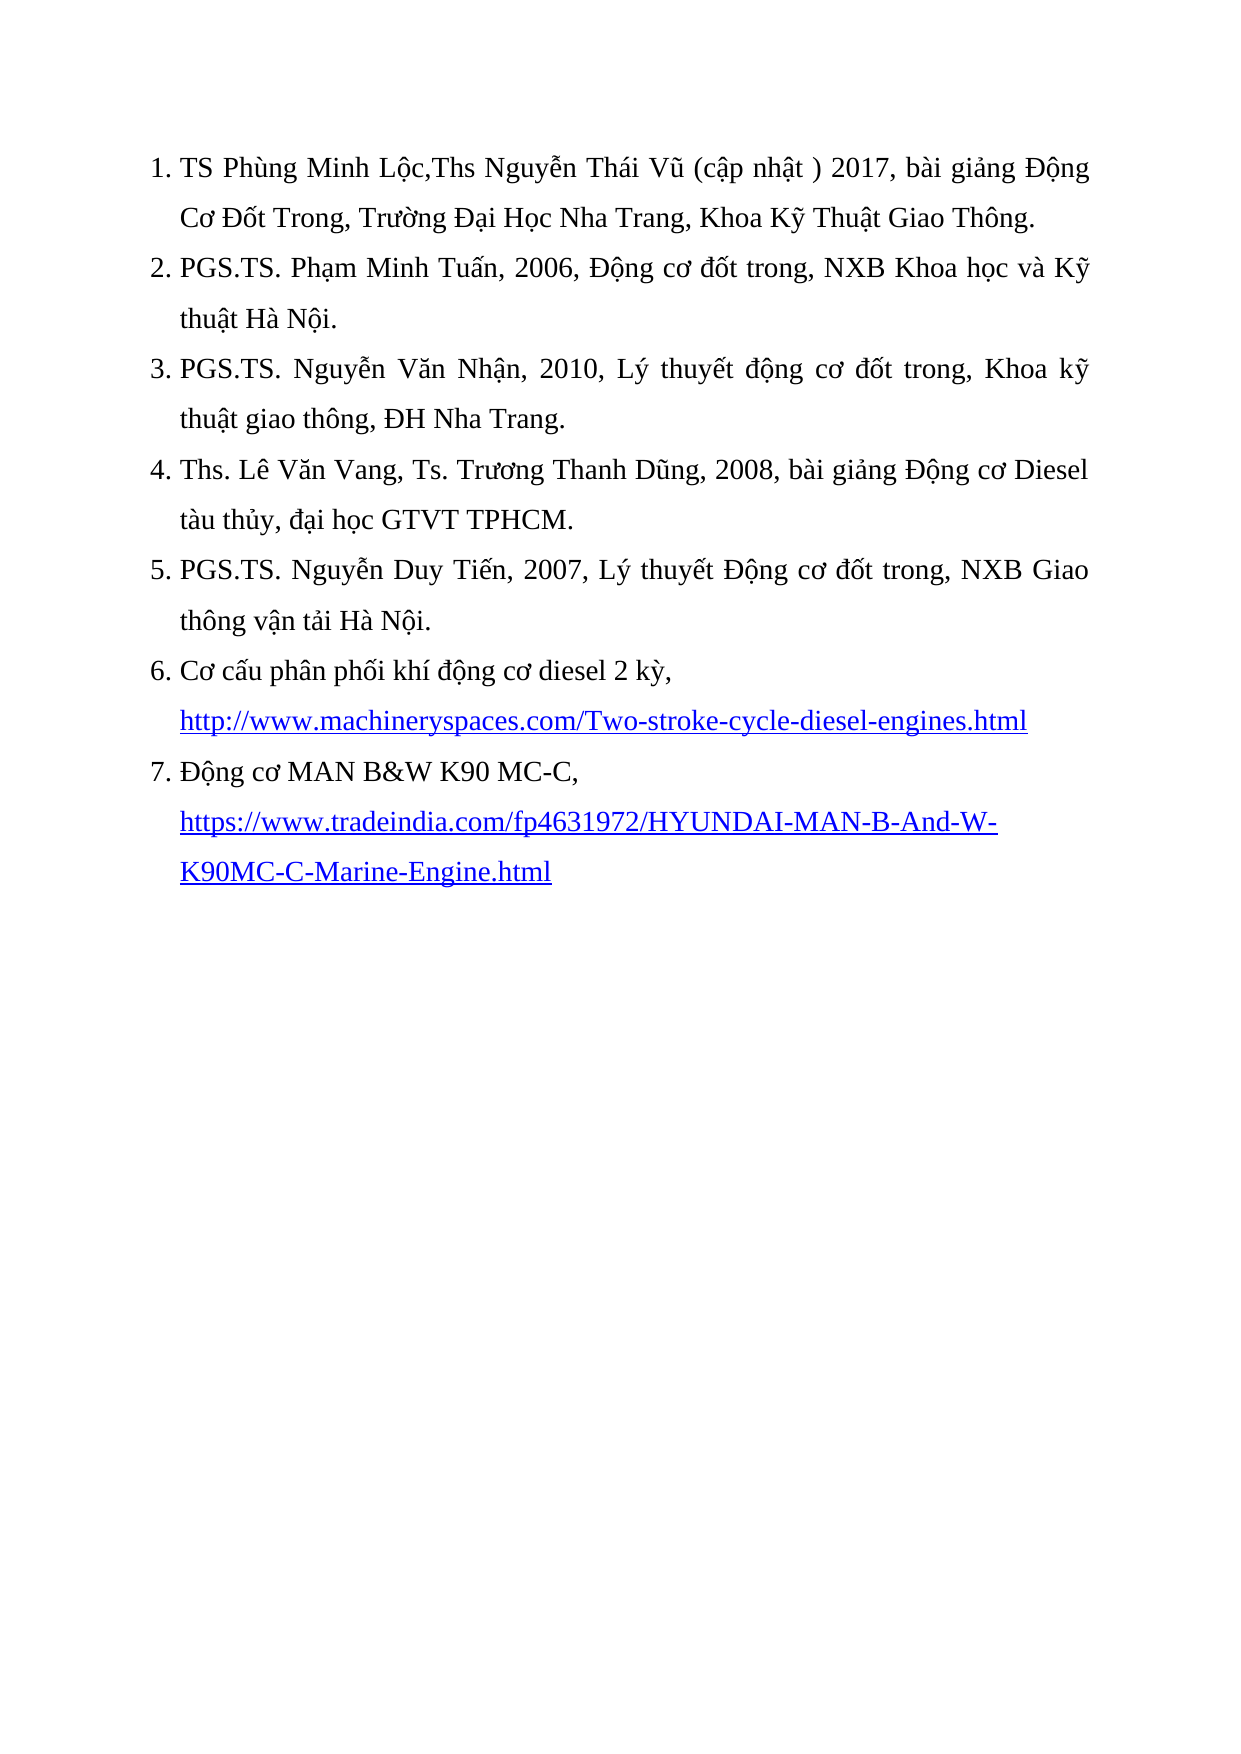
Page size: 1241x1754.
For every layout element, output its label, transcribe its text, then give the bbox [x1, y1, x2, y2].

list Cơ cấu phân phối khí động cơ diesel 2 kỳ, http://www.machineryspaces.com/Two-stroke-cycle-diesel-engines.html [150, 653, 1090, 737]
list TS Phùng Minh Lộc,Ths Nguyễn Thái Vũ (cập nhật ) 2017, bài giảng Động Cơ Đốt Trong, Trường Đại Học Nha Trang, Khoa Kỹ Thuật Giao Thông. [150, 150, 1090, 234]
list Động cơ MAN B&W K90 MC-C, https://www.tradeindia.com/fp4631972/HYUNDAI-MAN-B-And-W-K90MC-C-Marine-Engine.html [150, 754, 1090, 888]
list PGS.TS. Nguyễn Duy Tiến, 2007, Lý thuyết Động cơ đốt trong, NXB Giao thông vận tải Hà Nội. [150, 552, 1090, 636]
list Ths. Lê Văn Vang, Ts. Trương Thanh Dũng, 2008, bài giảng Động cơ Diesel tàu thủy, đại học GTVT TPHCM. [150, 452, 1090, 536]
list PGS.TS. Phạm Minh Tuấn, 2006, Động cơ đốt trong, NXB Khoa học và Kỹ thuật Hà Nội. [150, 251, 1090, 334]
list PGS.TS. Nguyễn Văn Nhận, 2010, Lý thuyết động cơ đốt trong, Khoa kỹ thuật giao thông, ĐH Nha Trang. [150, 351, 1090, 435]
